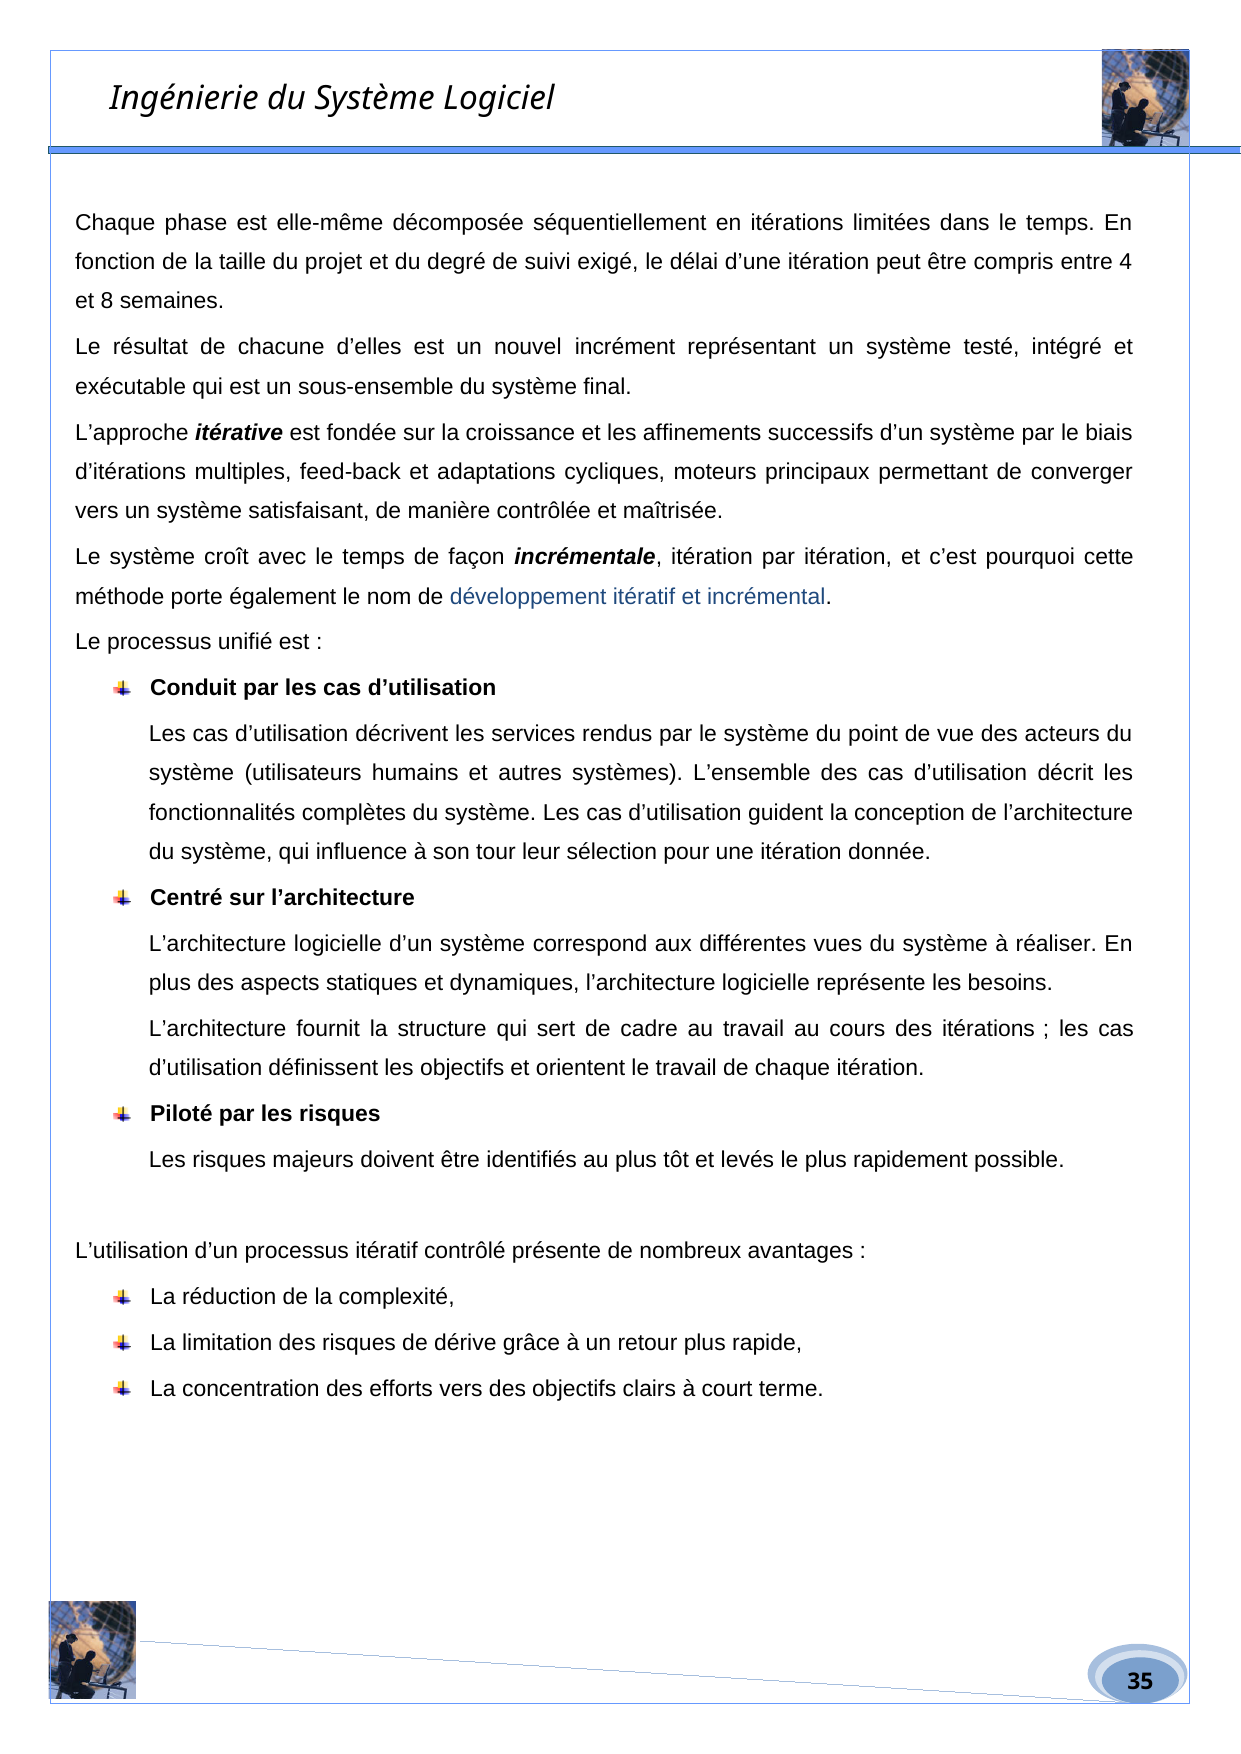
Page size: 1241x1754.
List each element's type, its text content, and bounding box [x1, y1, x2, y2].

text Chaque phase est elle-même décomposée séquentiellement en itérations limitées dans le temps. En fonction de la taille du projet et du degré de suivi exigé, le délai d’une itération peut être compris entre 4 et 8 semaines. [75, 208, 1134, 314]
text L’utilisation d’un processus itératif contrôlé présente de nombreux avantages : [75, 1237, 1134, 1264]
text Les cas d’utilisation décrivent les services rendus par le système du point de vue des acteurs du système (utilisateurs humains et autres systèmes). L’ensemble des cas d’utilisation décrit les fonctionnalités complètes du système. Les cas d’utilisation guident la conception de l’architecture du système, qui influence à son tour leur sélection pour une itération donnée. [149, 720, 1134, 864]
text Le processus unifié est : [75, 628, 1134, 655]
picture [113, 1379, 131, 1396]
text L’architecture logicielle d’un système correspond aux différentes vues du système à réaliser. En plus des aspects statiques et dynamiques, l’architecture logicielle représente les besoins. [149, 930, 1134, 996]
text L’approche itérative est fondée sur la croissance et les affinements successifs d’un système par le biais d’itérations multiples, feed-back et adaptations cycliques, moteurs principaux permettant de converger vers un système satisfaisant, de manière contrôlée et maîtrisée. [75, 418, 1134, 524]
list Conduit par les cas d’utilisation [112, 674, 1134, 700]
picture [113, 888, 131, 906]
text Le résultat de chacune d’elles est un nouvel incrément représentant un système testé, intégré et exécutable qui est un sous-ensemble du système final. [75, 333, 1134, 399]
list La réduction de la complexité, [112, 1283, 1134, 1309]
picture [51, 1601, 137, 1699]
text L’architecture fournit la structure qui sert de cadre au travail au cours des itérations ; les cas d’utilisation définissent les objectifs et orientent le travail de chaque itération. [149, 1015, 1134, 1081]
picture [113, 679, 131, 696]
text Les risques majeurs doivent être identifiés au plus tôt et levés le plus rapidement possible. [149, 1146, 1134, 1172]
picture [113, 1288, 131, 1305]
list La concentration des efforts vers des objectifs clairs à court terme. [112, 1374, 1134, 1401]
picture [113, 1105, 131, 1122]
picture [113, 1333, 131, 1351]
text Le système croît avec le temps de façon incrémentale, itération par itération, et c’est pourquoi cette méthode porte également le nom de développement itératif et incrémental. [75, 543, 1134, 609]
picture [1101, 51, 1189, 146]
list Centré sur l’architecture [112, 884, 1134, 910]
list Piloté par les risques [112, 1100, 1134, 1126]
list La limitation des risques de dérive grâce à un retour plus rapide, [112, 1329, 1134, 1355]
